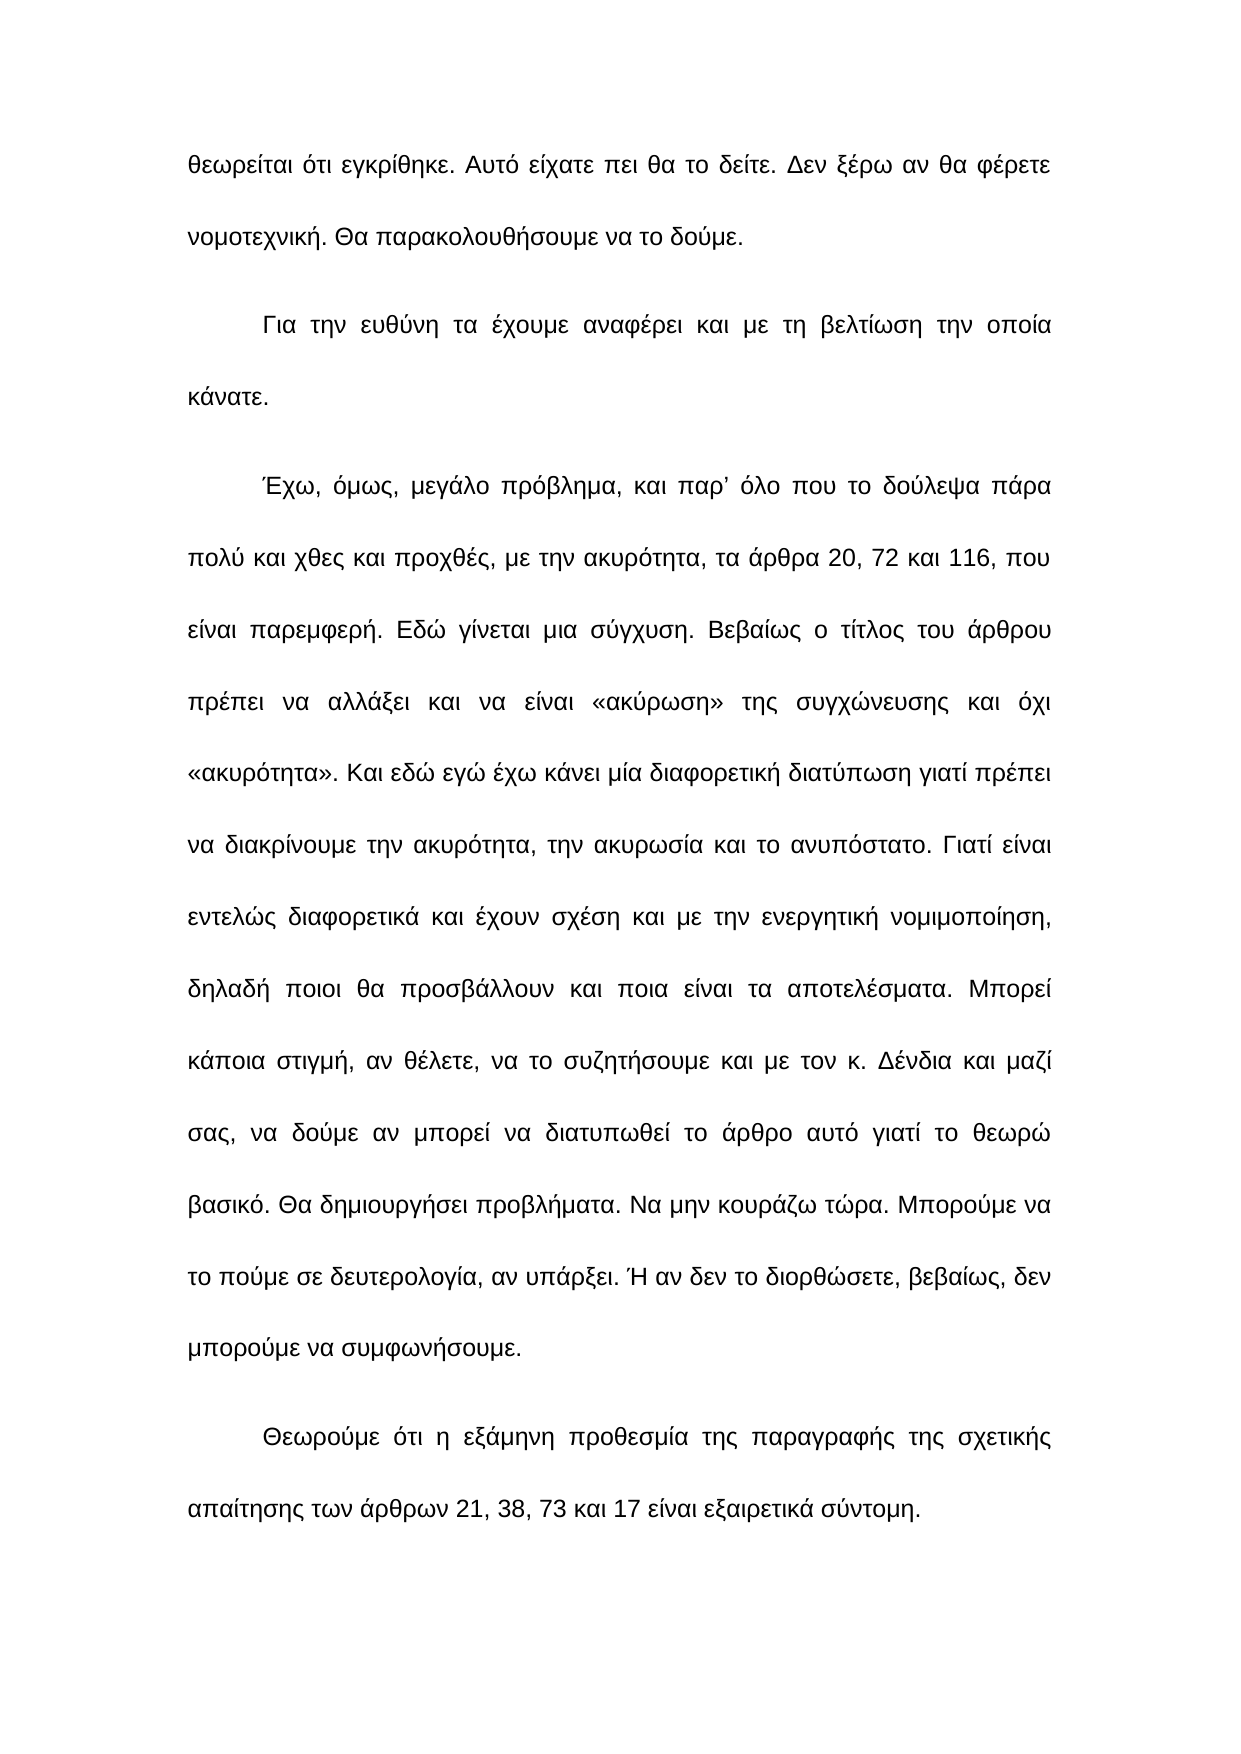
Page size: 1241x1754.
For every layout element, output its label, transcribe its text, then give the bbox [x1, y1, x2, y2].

text Έχω, όμως, μεγάλο πρόβλημα, και παρ’ όλο που το δούλεψα πάρα πολύ και χθες και προχθές, με την ακυρότητα, τα άρθρα 20, 72 και 116, που είναι παρεμφερή. Εδώ γίνεται μια σύγχυση. Βεβαίως ο τίτλος του άρθρου πρέπει να αλλάξει και να είναι «ακύρωση» της συγχώνευσης και όχι «ακυρότητα». Και εδώ εγώ έχω κάνει μία διαφορετική διατύπωση γιατί πρέπει να διακρίνουμε την ακυρότητα, την ακυρωσία και το ανυπόστατο. Γιατί είναι εντελώς διαφορετικά και έχουν σχέση και με την ενεργητική νομιμοποίηση, δηλαδή ποιοι θα προσβάλλουν και ποια είναι τα αποτελέσματα. Μπορεί κάποια στιγμή, αν θέλετε, να το συζητήσουμε και με τον κ. Δένδια και μαζί σας, να δούμε αν μπορεί να διατυπωθεί το άρθρο αυτό γιατί το θεωρώ βασικό. Θα δημιουργήσει προβλήματα. Να μην κουράζω τώρα. Μπορούμε να το πούμε σε δευτερολογία, αν υπάρξει. Ή αν δεν το διορθώσετε, βεβαίως, δεν μπορούμε να συμφωνήσουμε. [187, 471, 1053, 1362]
text Θεωρούμε ότι η εξάμηνη προθεσμία της παραγραφής της σχετικής απαίτησης των άρθρων 21, 38, 73 και 17 είναι εξαιρετικά σύντομη. [187, 1422, 1053, 1522]
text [187, 150, 1053, 251]
text Για την ευθύνη τα έχουμε αναφέρει και με τη βελτίωση την οποία κάνατε. [187, 310, 1053, 411]
